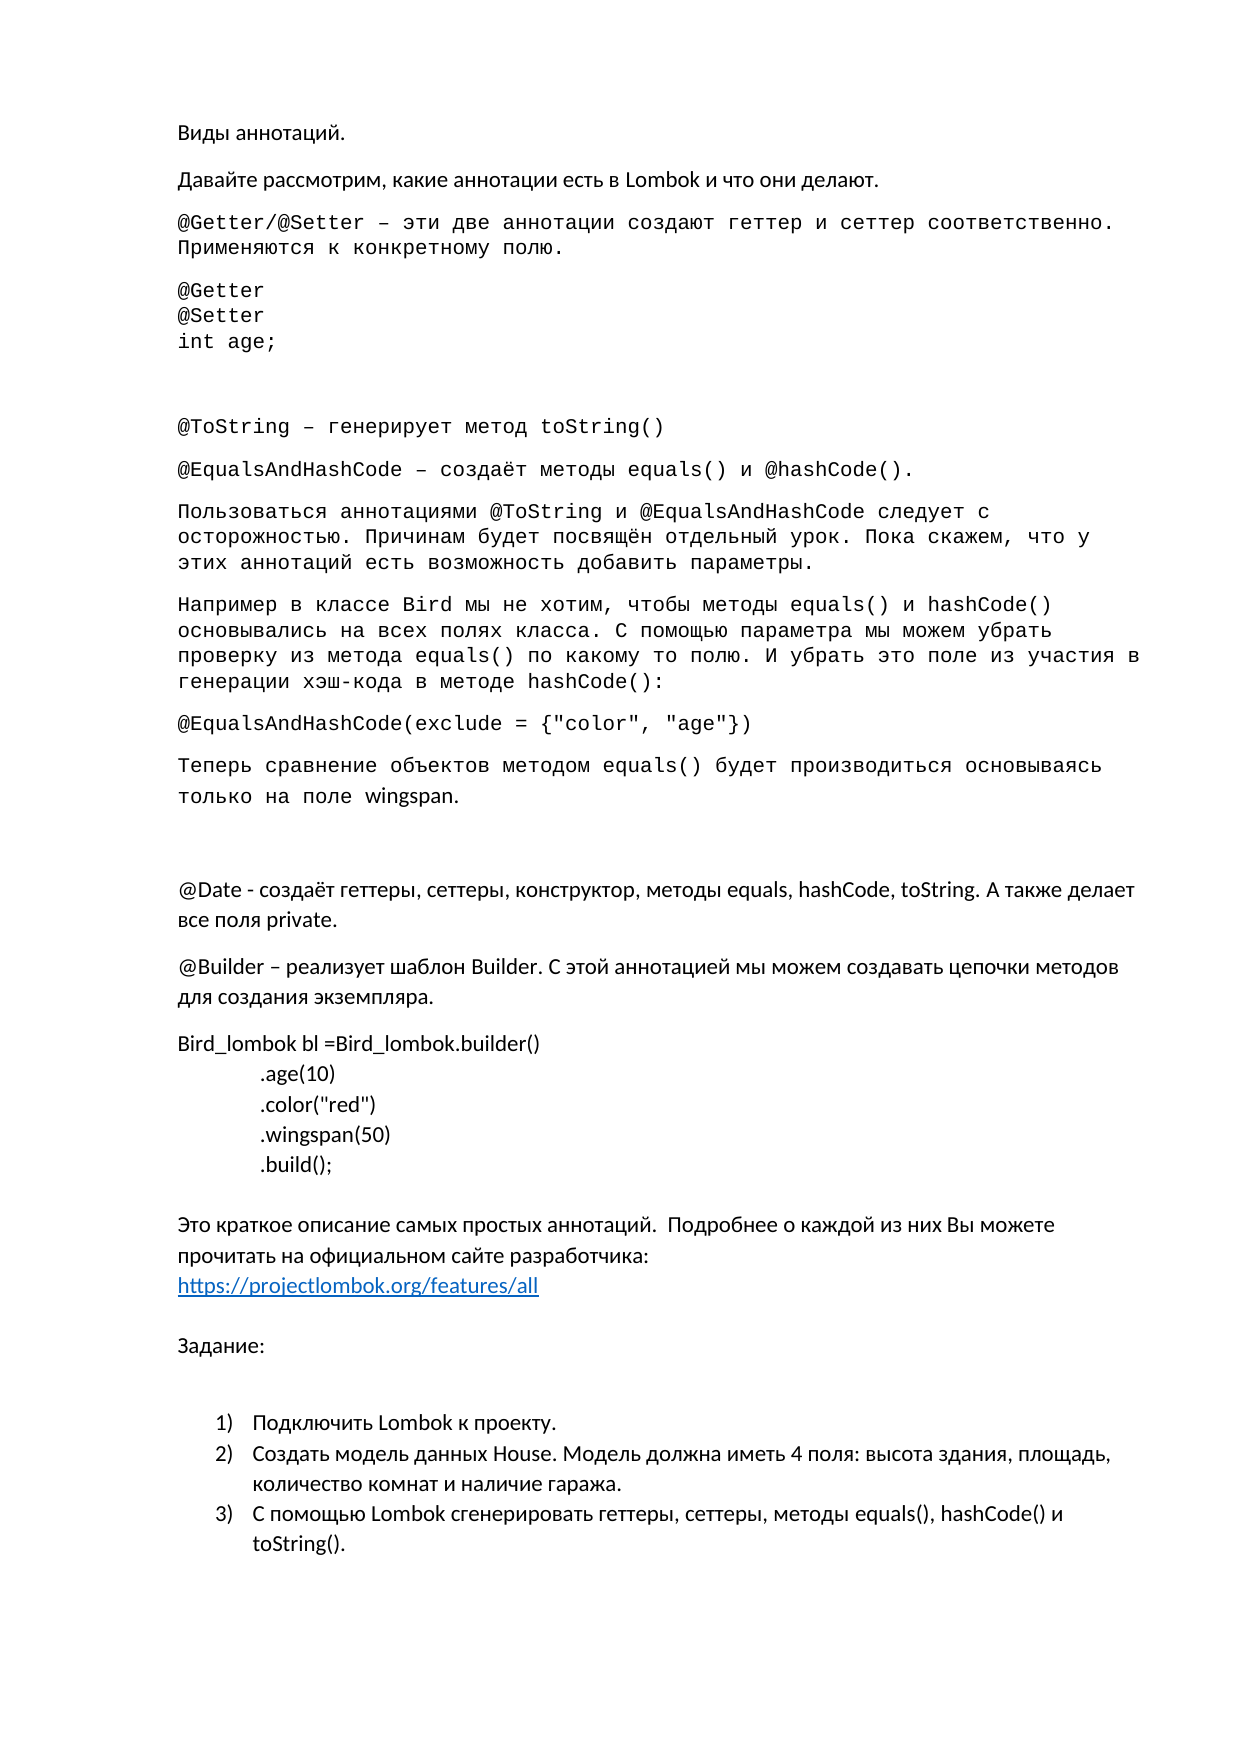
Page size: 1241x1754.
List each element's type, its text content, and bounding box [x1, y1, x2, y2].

text .wingspan(50) [177, 1120, 1152, 1148]
text @Setter [177, 305, 1152, 329]
text @EqualsAndHashCode(exclude = {"color", "age"}) [177, 713, 1152, 737]
text @Builder – реализует шаблон Builder. С этой аннотацией мы можем создавать цепочки методов для создания экземпляра. [177, 952, 1152, 1011]
text .build(); [177, 1150, 1152, 1178]
text Виды аннотаций. [177, 118, 1152, 146]
text @Getter/@Setter – эти две аннотации создают геттер и сеттер соответственно. Применяются к конкретному полю. [177, 212, 1152, 261]
text https://projectlombok.org/features/all [177, 1271, 1152, 1299]
text Давайте рассмотрим, какие аннотации есть в Lombok и что они делают. [177, 165, 1152, 193]
text .age(10) [177, 1059, 1152, 1088]
text @Getter [177, 279, 1152, 303]
text @Date - создаёт геттеры, сеттеры, конструктор, методы equals, hashCode, toString. А также делает все поля private. [177, 875, 1152, 933]
list Создать модель данных House. Модель должна иметь 4 поля: высота здания, площадь, количество комнат и наличие гаража. [215, 1439, 1152, 1497]
text Bird_lombok bl =Bird_lombok.builder() [177, 1029, 1152, 1057]
text @ToString – генерирует метод toString() [177, 417, 1152, 440]
text Пользоваться аннотациями @ToString и @EqualsAndHashCode следует с осторожностью. Причинам будет посвящён отдельный урок. Пока скажем, что у этих аннотаций есть возможность добавить параметры. [177, 501, 1152, 576]
text Задание: [177, 1331, 1152, 1359]
text Это краткое описание самых простых аннотаций. Подробнее о каждой из них Вы можете прочитать на официальном сайте разработчика: [177, 1211, 1152, 1269]
list Подключить Lombok к проекту. [215, 1408, 1152, 1437]
text .color("red") [177, 1090, 1152, 1118]
list С помощью Lombok сгенерировать геттеры, сеттеры, методы equals(), hashCode() и toString(). [215, 1499, 1152, 1557]
text int age; [177, 331, 1152, 354]
text Например в классе Bird мы не хотим, чтобы методы equals() и hashCode() основывались на всех полях класса. С помощью параметра мы можем убрать проверку из метода equals() по какому то полю. И убрать это поле из участия в генерации хэш-кода в методе hashCode(): [177, 594, 1152, 694]
text @EqualsAndHashCode – создаёт методы equals() и @hashCode(). [177, 459, 1152, 482]
text Теперь сравнение объектов методом equals() будет производиться основываясь только на поле wingspan. [177, 755, 1152, 809]
